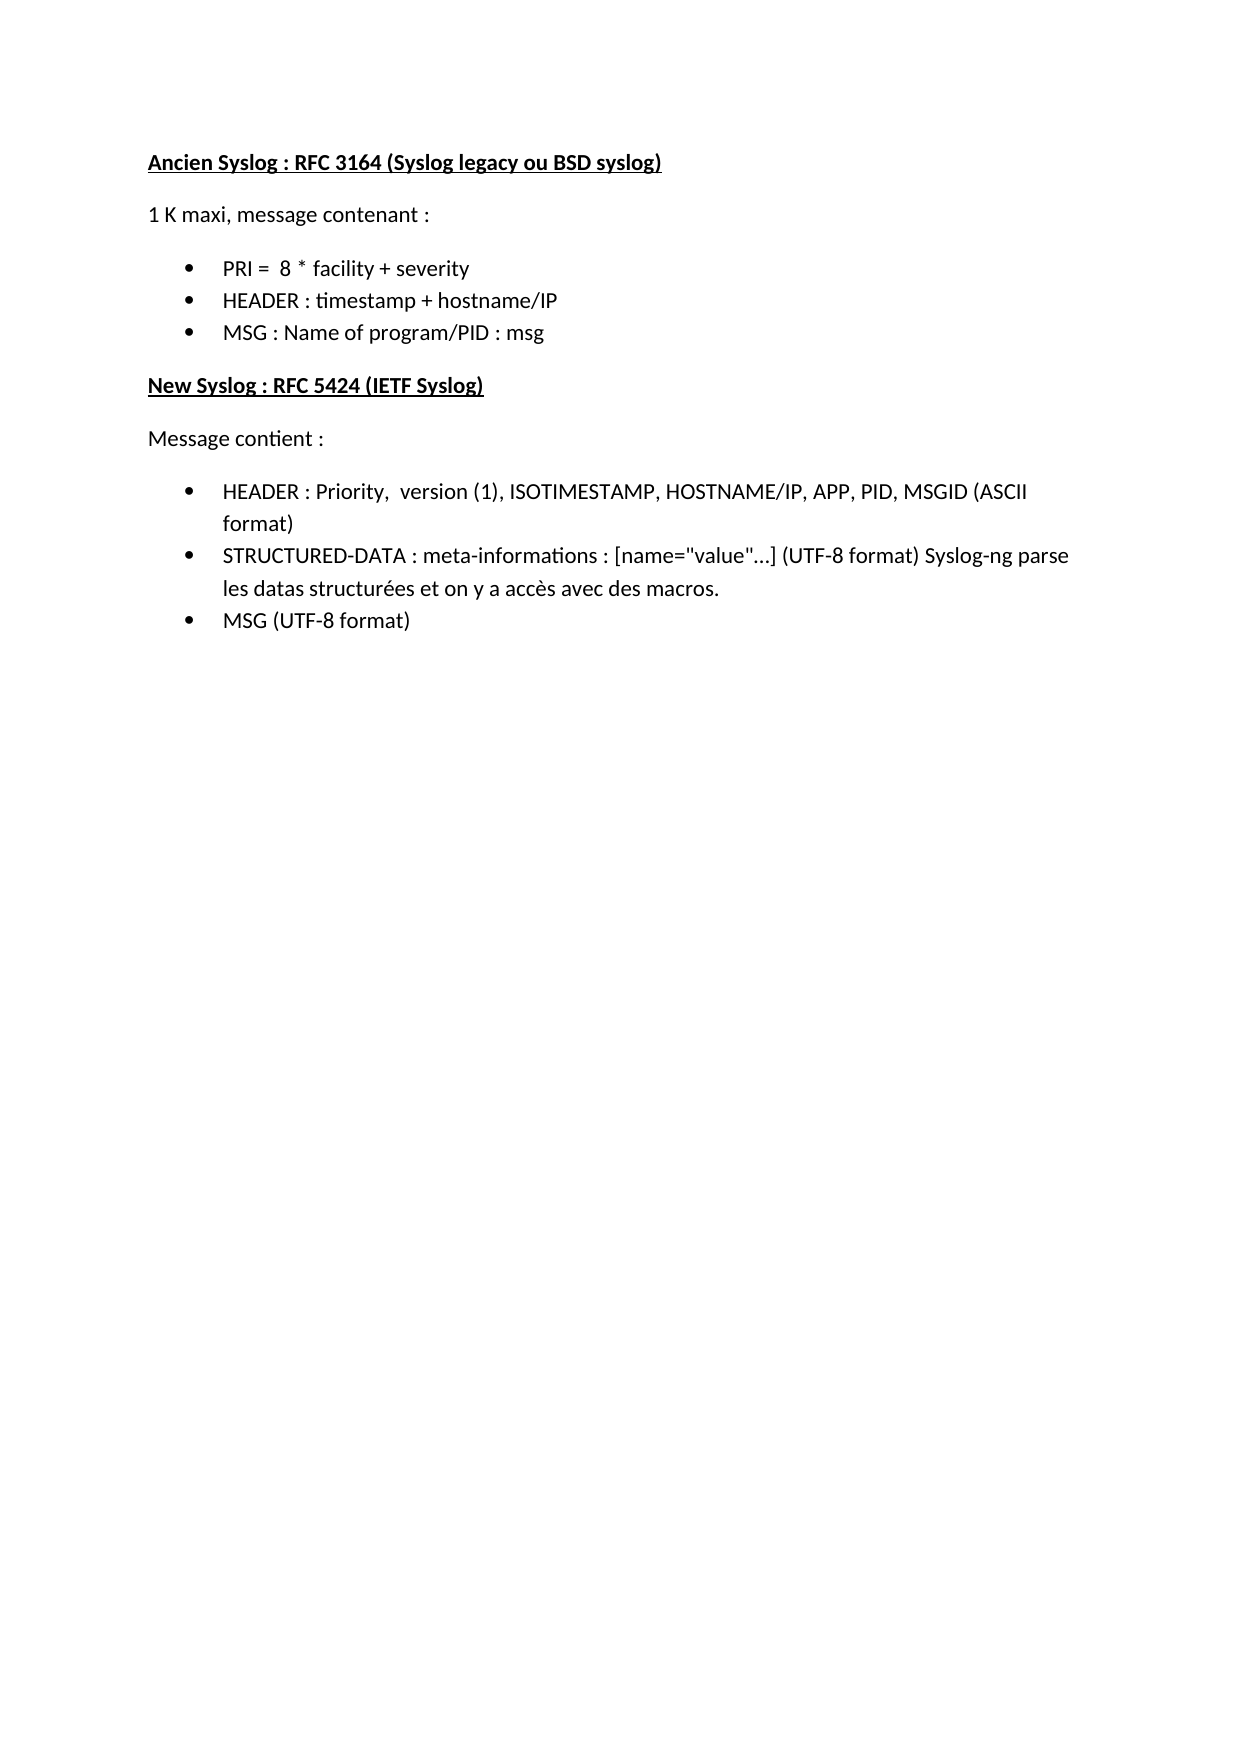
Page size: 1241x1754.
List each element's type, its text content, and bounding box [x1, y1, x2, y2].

text Ancien Syslog : RFC 3164 (Syslog legacy ou BSD syslog) [148, 148, 1093, 176]
text 1 K maxi, message contenant : [148, 201, 1093, 229]
text New Syslog : RFC 5424 (IETF Syslog) [148, 371, 1093, 399]
list HEADER : timestamp + hostname/IP [185, 286, 1093, 314]
text Message contient : [148, 424, 1093, 452]
list MSG : Name of program/PID : msg [185, 318, 1093, 346]
list PRI = 8 * facility + severity [185, 254, 1093, 282]
list STRUCTURED-DATA : meta-informations : [name="value"…] (UTF-8 format) Syslog-ng parse les datas structurées et on y a accès avec des macros. [185, 541, 1093, 602]
list MSG (UTF-8 format) [185, 606, 1093, 634]
list HEADER : Priority, version (1), ISOTIMESTAMP, HOSTNAME/IP, APP, PID, MSGID (ASCII format) [185, 477, 1093, 537]
